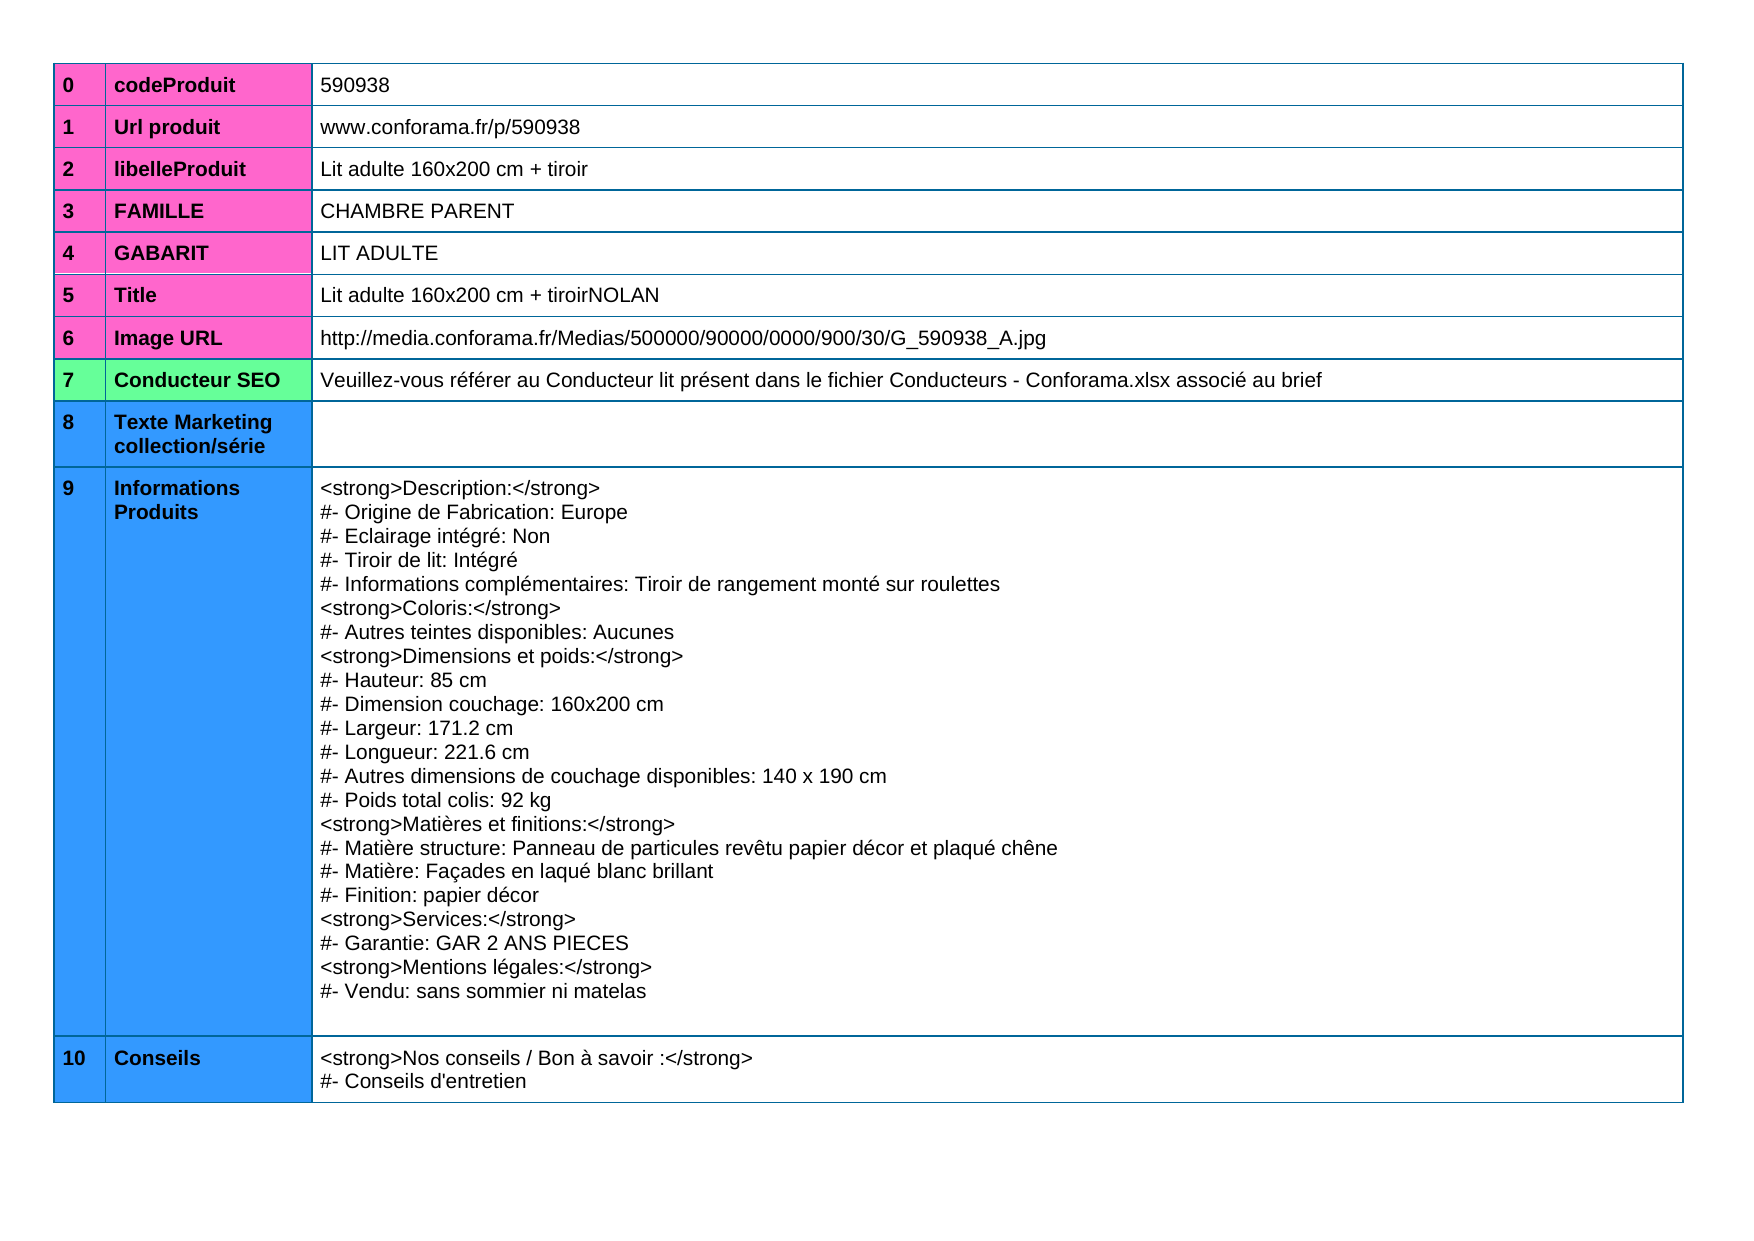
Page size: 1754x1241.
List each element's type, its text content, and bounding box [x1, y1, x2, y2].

table_cell 2 [55, 148, 105, 189]
table_cell <strong>Nos conseils / Bon à savoir :</strong> #- Conseils d'entretien [313, 1037, 1682, 1102]
table_cell 7 [55, 360, 105, 400]
table_cell Conseils [106, 1037, 311, 1102]
table_cell libelleProduit [106, 148, 311, 189]
table_cell Image URL [106, 317, 311, 358]
table_cell Veuillez-vous référer au Conducteur lit présent dans le fichier Conducteurs - Conforama.xlsx associé au brief [313, 360, 1682, 400]
table_cell [313, 402, 1682, 466]
table_cell Url produit [106, 106, 311, 147]
table_header 590938 [313, 64, 1682, 105]
table_cell Title [106, 275, 311, 316]
table_cell Texte Marketing collection/série [106, 402, 311, 466]
table_cell LIT ADULTE [313, 233, 1682, 273]
table_cell 1 [55, 106, 105, 147]
table_cell www.conforama.fr/p/590938 [313, 106, 1682, 147]
table_cell FAMILLE [106, 191, 311, 231]
table_cell Conducteur SEO [106, 360, 311, 400]
table_cell 10 [55, 1037, 105, 1102]
table_header codeProduit [106, 64, 311, 105]
table_cell Lit adulte 160x200 cm + tiroirNOLAN [313, 275, 1682, 316]
table_cell 6 [55, 317, 105, 358]
table_cell 9 [55, 468, 105, 1035]
table_cell Lit adulte 160x200 cm + tiroir [313, 148, 1682, 189]
table_header 0 [55, 64, 105, 105]
table_cell CHAMBRE PARENT [313, 191, 1682, 231]
table_cell Informations Produits [106, 468, 311, 1035]
table_cell 3 [55, 191, 105, 231]
table_cell 8 [55, 402, 105, 466]
table_cell <strong>Description:</strong> #- Origine de Fabrication: Europe #- Eclairage intégré: Non #- Tiroir de lit: Intégré #- Informations complémentaires: Tiroir de rangement monté sur roulettes <strong>Coloris:</strong> #- Autres teintes disponibles: Aucunes <strong>Dimensions et poids:</strong> #- Hauteur: 85 cm #- Dimension couchage: 160x200 cm #- Largeur: 171.2 cm #- Longueur: 221.6 cm #- Autres dimensions de couchage disponibles: 140 x 190 cm #- Poids total colis: 92 kg <strong>Matières et finitions:</strong> #- Matière structure: Panneau de particules revêtu papier décor et plaqué chêne #- Matière: Façades en laqué blanc brillant #- Finition: papier décor <strong>Services:</strong> #- Garantie: GAR 2 ANS PIECES <strong>Mentions légales:</strong> #- Vendu: sans sommier ni matelas [313, 468, 1682, 1035]
table_cell 5 [55, 275, 105, 316]
table_cell http://media.conforama.fr/Medias/500000/90000/0000/900/30/G_590938_A.jpg [313, 317, 1682, 358]
table_cell 4 [55, 233, 105, 273]
table_cell GABARIT [106, 233, 311, 273]
